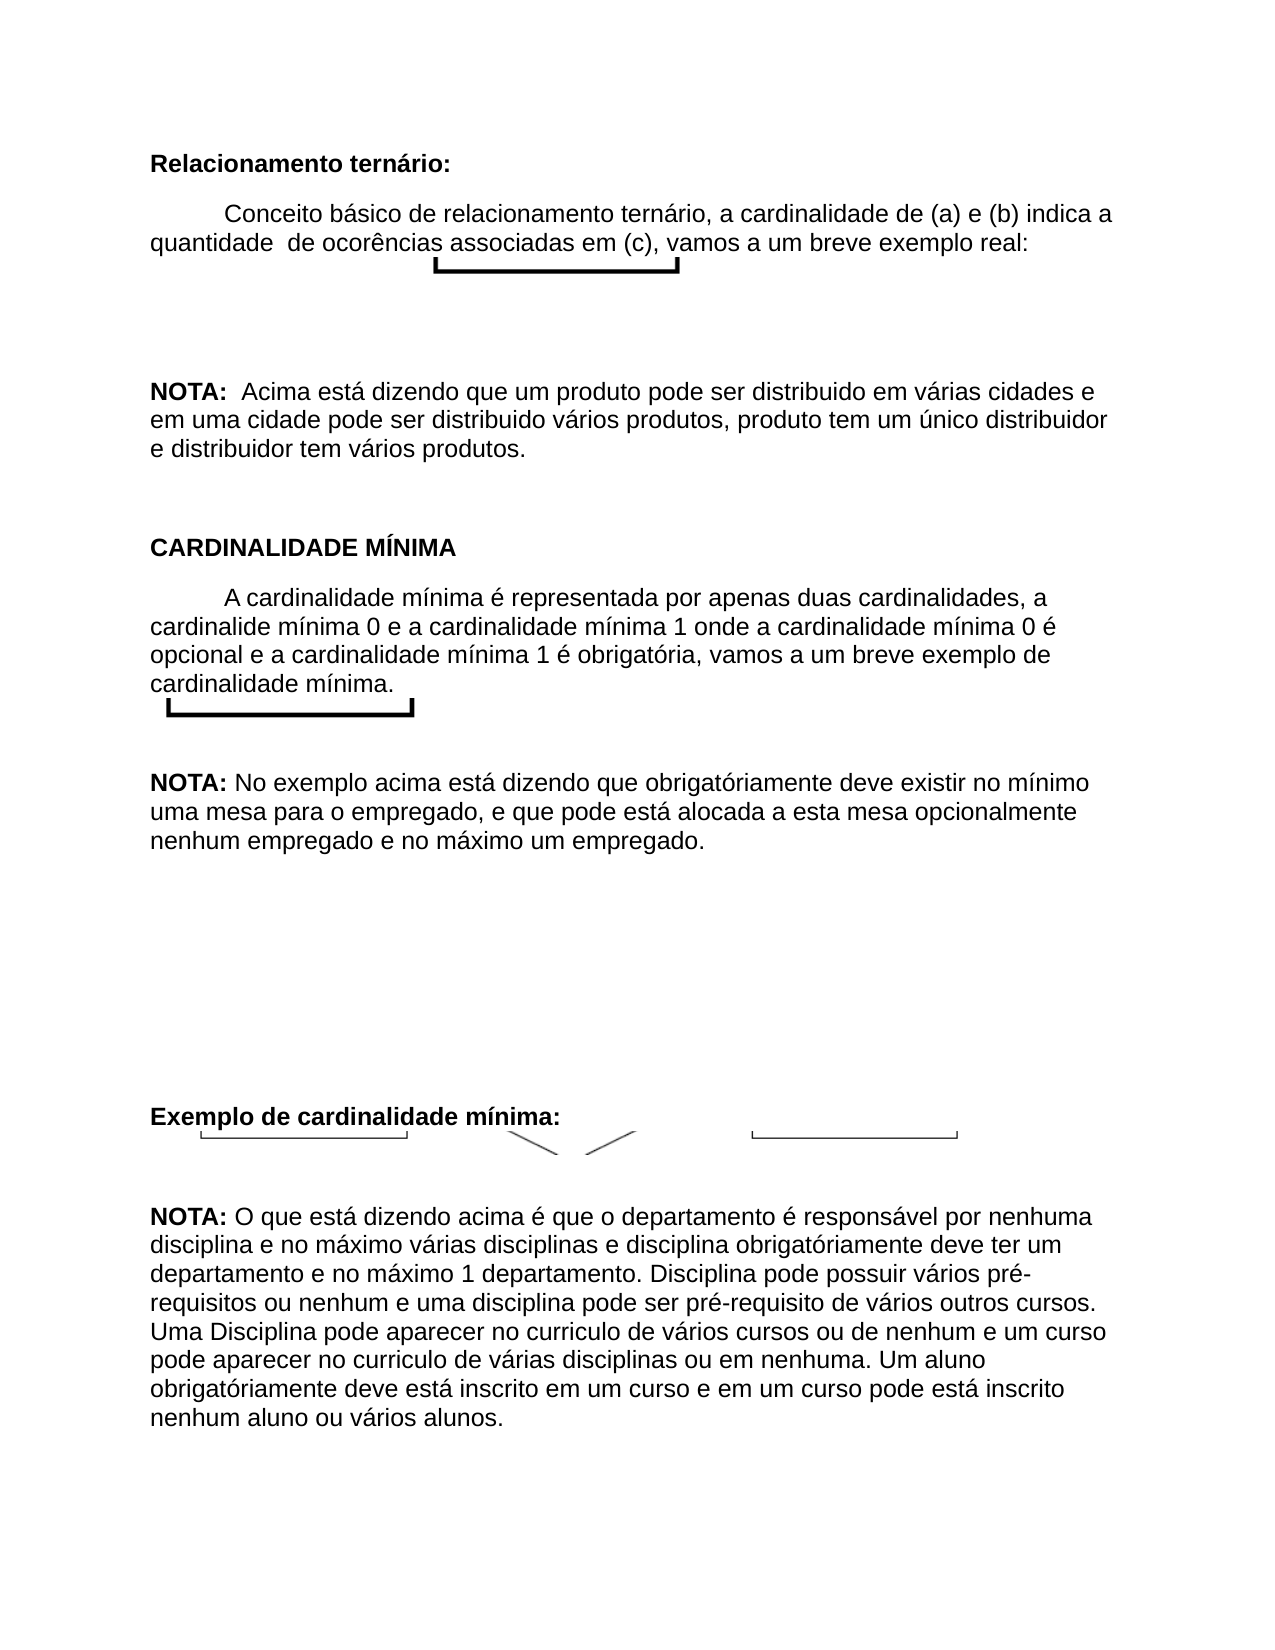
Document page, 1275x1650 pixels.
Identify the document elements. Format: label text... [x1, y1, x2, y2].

text NOTA: Acima está dizendo que um produto pode ser distribuido em várias cidades e em uma cidade pode ser distribuido vários produtos, produto tem um único distribuidor e distribuidor tem vários produtos. [150, 377, 1125, 463]
text Relacionamento ternário: [150, 150, 1125, 179]
text A cardinalidade mínima é representada por apenas duas cardinalidades, a cardinalide mínima 0 e a cardinalidade mínima 1 onde a cardinalidade mínima 0 é opcional e a cardinalidade mínima 1 é obrigatória, vamos a um breve exemplo de cardinalidade mínima. [150, 583, 1125, 698]
text NOTA: No exemplo acima está dizendo que obrigatóriamente deve existir no mínimo uma mesa para o empregado, e que pode está alocada a esta mesa opcionalmente nenhum empregado e no máximo um empregado. [150, 769, 1125, 855]
text Exemplo de cardinalidade mínima: [150, 1103, 1125, 1132]
text CARDINALIDADE MÍNIMA [150, 534, 1125, 562]
text NOTA: O que está dizendo acima é que o departamento é responsável por nenhuma disciplina e no máximo várias disciplinas e disciplina obrigatóriamente deve ter um departamento e no máximo 1 departamento. Disciplina pode possuir vários pré-requisitos ou nenhum e uma disciplina pode ser pré-requisito de vários outros cursos. Uma Disciplina pode aparecer no curriculo de vários cursos ou de nenhum e um curso pode aparecer no curriculo de várias disciplinas ou em nenhuma. Um aluno obrigatóriamente deve está inscrito em um curso e em um curso pode está inscrito nenhum aluno ou vários alunos. [150, 1202, 1125, 1432]
text Conceito básico de relacionamento ternário, a cardinalidade de (a) e (b) indica a quantidade de ocorências associadas em (c), vamos a um breve exemplo real: [150, 199, 1125, 257]
